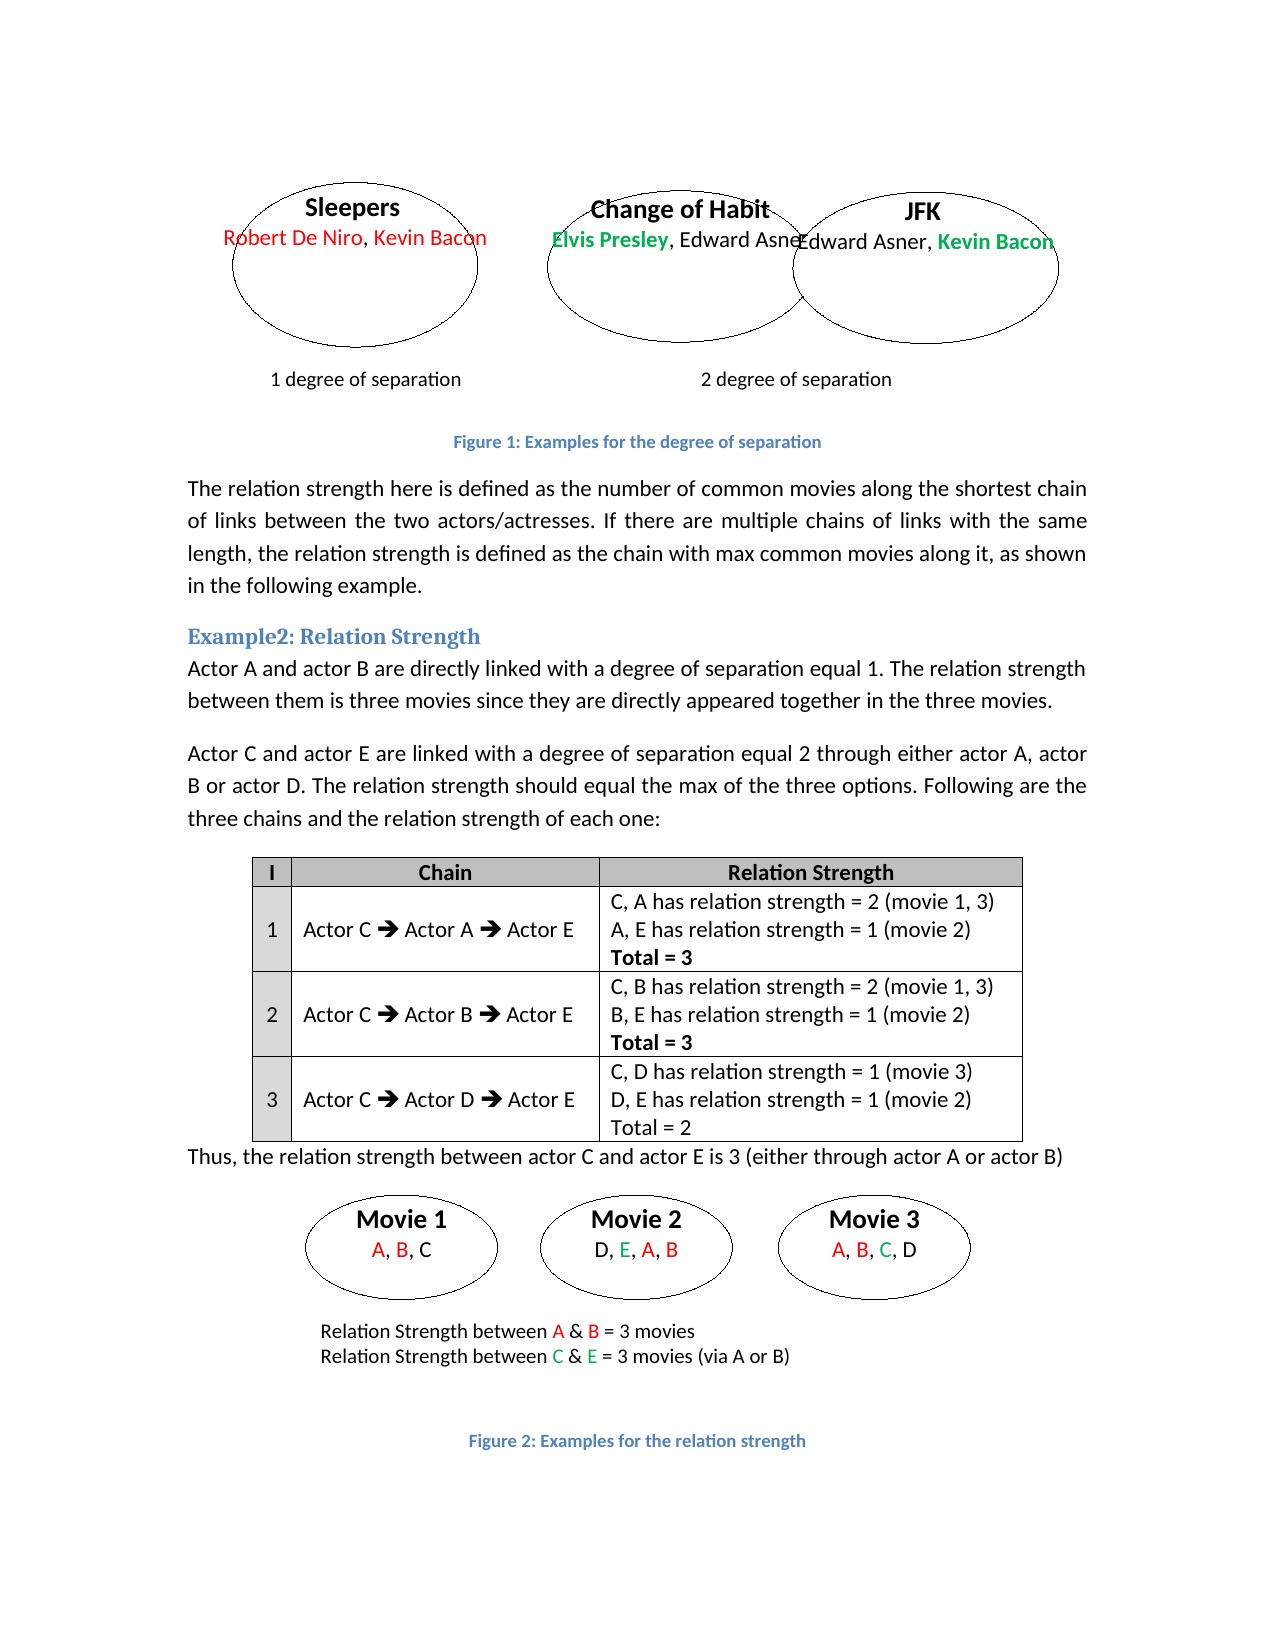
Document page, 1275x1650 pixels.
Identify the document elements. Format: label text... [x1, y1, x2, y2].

table_cell 1 [253, 887, 291, 971]
table_cell 3 [253, 1057, 291, 1141]
text Actor A and actor B are directly linked with a degree of separation equal 1. The relation strength between them is three movies since they are directly appeared together in the three movies. [187, 654, 1087, 714]
table_cell C, B has relation strength = 2 (movie 1, 3) B, E has relation strength = 1 (movie 2) Total = 3 [600, 972, 1022, 1056]
table_header I [253, 858, 291, 886]
table_cell 2 [253, 972, 291, 1056]
text Thus, the relation strength between actor C and actor E is 3 (either through actor A or actor B) [187, 1142, 1087, 1170]
table_cell Actor C Actor D Actor E [292, 1057, 599, 1141]
subtitle Example2: Relation Strength [187, 624, 1087, 650]
table_cell Actor C Actor A Actor E [292, 887, 599, 971]
table_cell C, D has relation strength = 1 (movie 3) D, E has relation strength = 1 (movie 2) Total = 2 [600, 1057, 1022, 1141]
table_cell C, A has relation strength = 2 (movie 1, 3) A, E has relation strength = 1 (movie 2) Total = 3 [600, 887, 1022, 971]
table_header Chain [292, 858, 599, 886]
text Actor C and actor E are linked with a degree of separation equal 2 through either actor A, actor B or actor D. The relation strength should equal the max of the three options. Following are the three chains and the relation strength of each one: [187, 739, 1087, 832]
text The relation strength here is defined as the number of common movies along the shortest chain of links between the two actors/actresses. If there are multiple chains of links with the same length, the relation strength is defined as the chain with max common movies along it, as shown in the following example. [187, 474, 1087, 599]
table_header Relation Strength [600, 858, 1022, 886]
table_cell Actor C Actor B Actor E [292, 972, 599, 1056]
